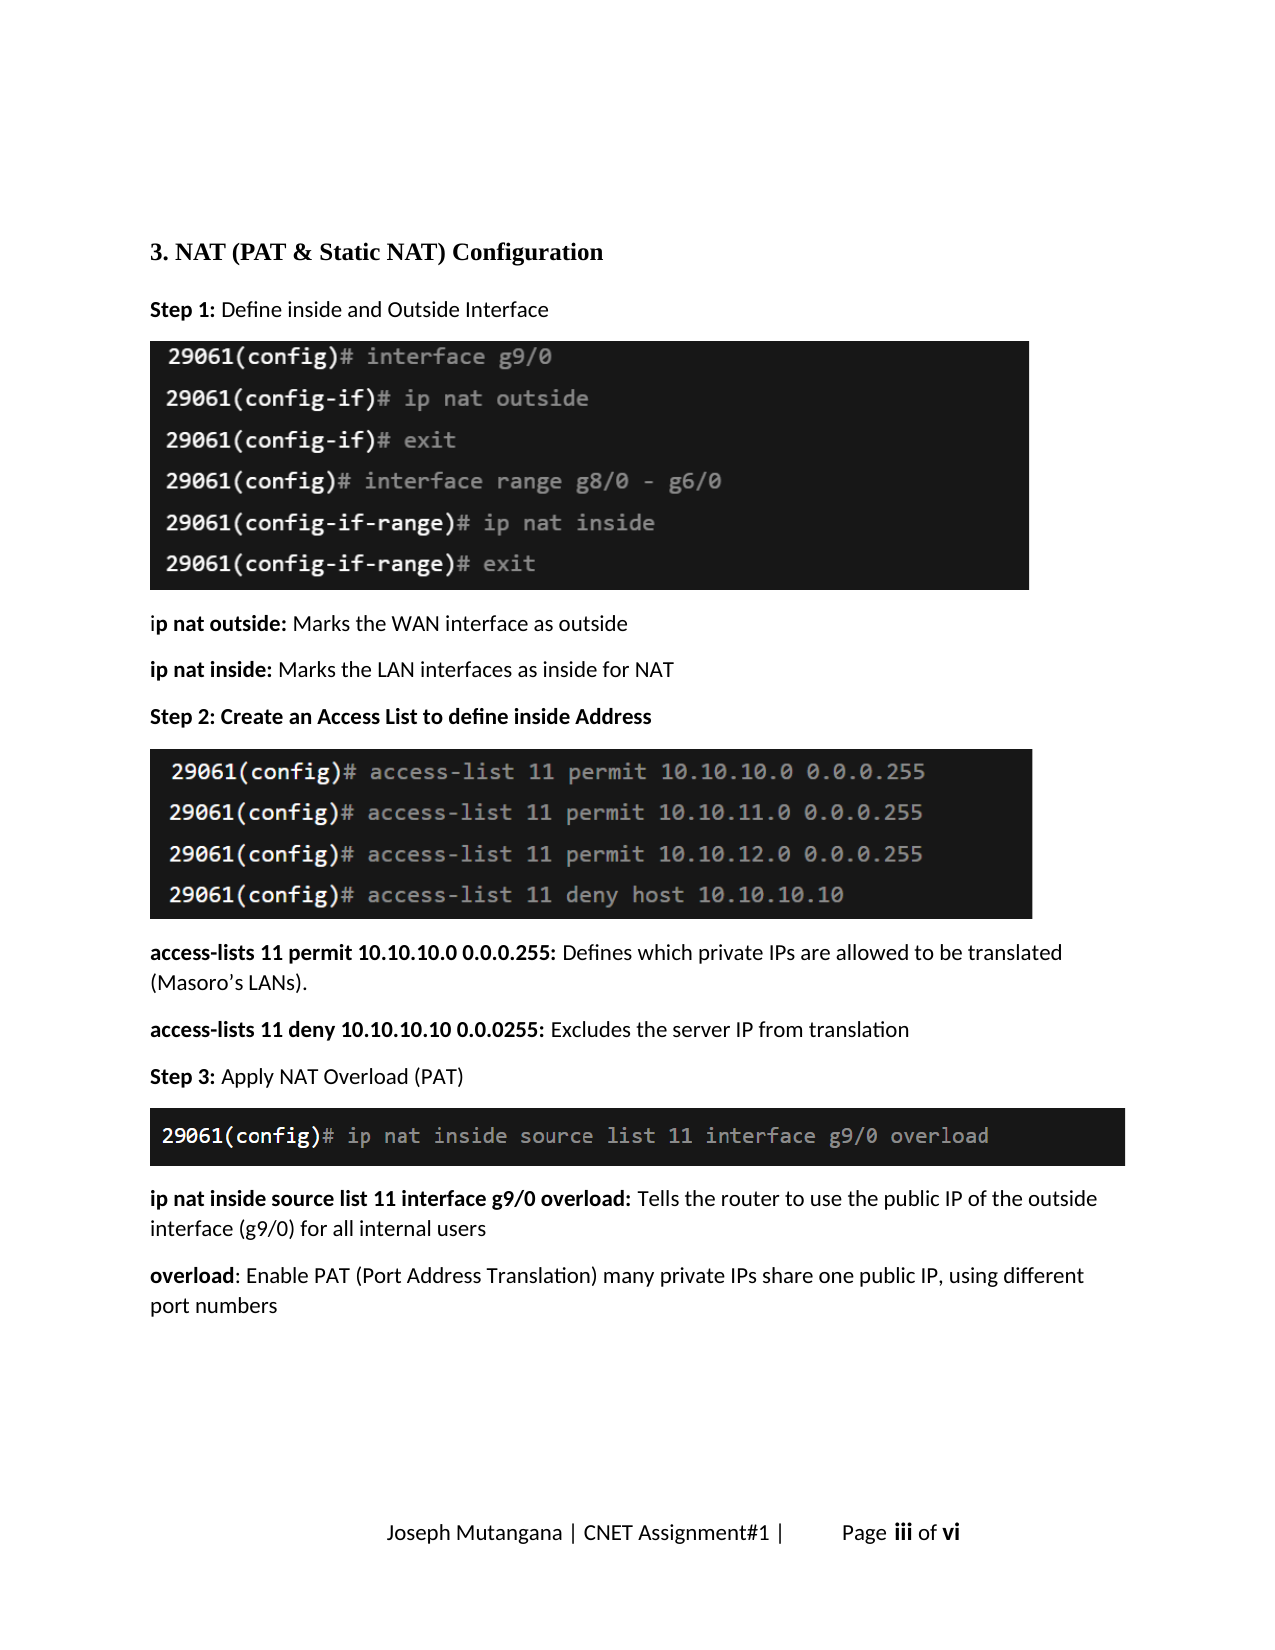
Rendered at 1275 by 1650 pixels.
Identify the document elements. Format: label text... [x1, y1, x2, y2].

text Step 3: Apply NAT Overload (PAT) [150, 1062, 1125, 1090]
text ip nat inside source list 11 interface g9/0 overload: Tells the router to use the public IP of the outside interface (g9/0) for all internal users [150, 1184, 1125, 1242]
subtitle 3. NAT (PAT & Static NAT) Configuration [150, 237, 1125, 266]
text Step 2: Create an Access List to define inside Address [150, 702, 1125, 730]
text ip nat inside: Marks the LAN interfaces as inside for NAT [150, 656, 1125, 683]
picture [150, 341, 1030, 590]
text Step 1: Define inside and Outside Interface [150, 295, 1125, 323]
text access-lists 11 deny 10.10.10.10 0.0.0255: Excludes the server IP from translation [150, 1015, 1125, 1043]
text access-lists 11 permit 10.10.10.0 0.0.0.255: Defines which private IPs are allowed to be translated (Masoro’s LANs). [150, 938, 1125, 996]
text overload: Enable PAT (Port Address Translation) many private IPs share one public IP, using different port numbers [150, 1261, 1125, 1319]
picture [150, 1108, 1125, 1166]
picture [150, 749, 1033, 919]
text ip nat outside: Marks the WAN interface as outside [150, 609, 1125, 637]
